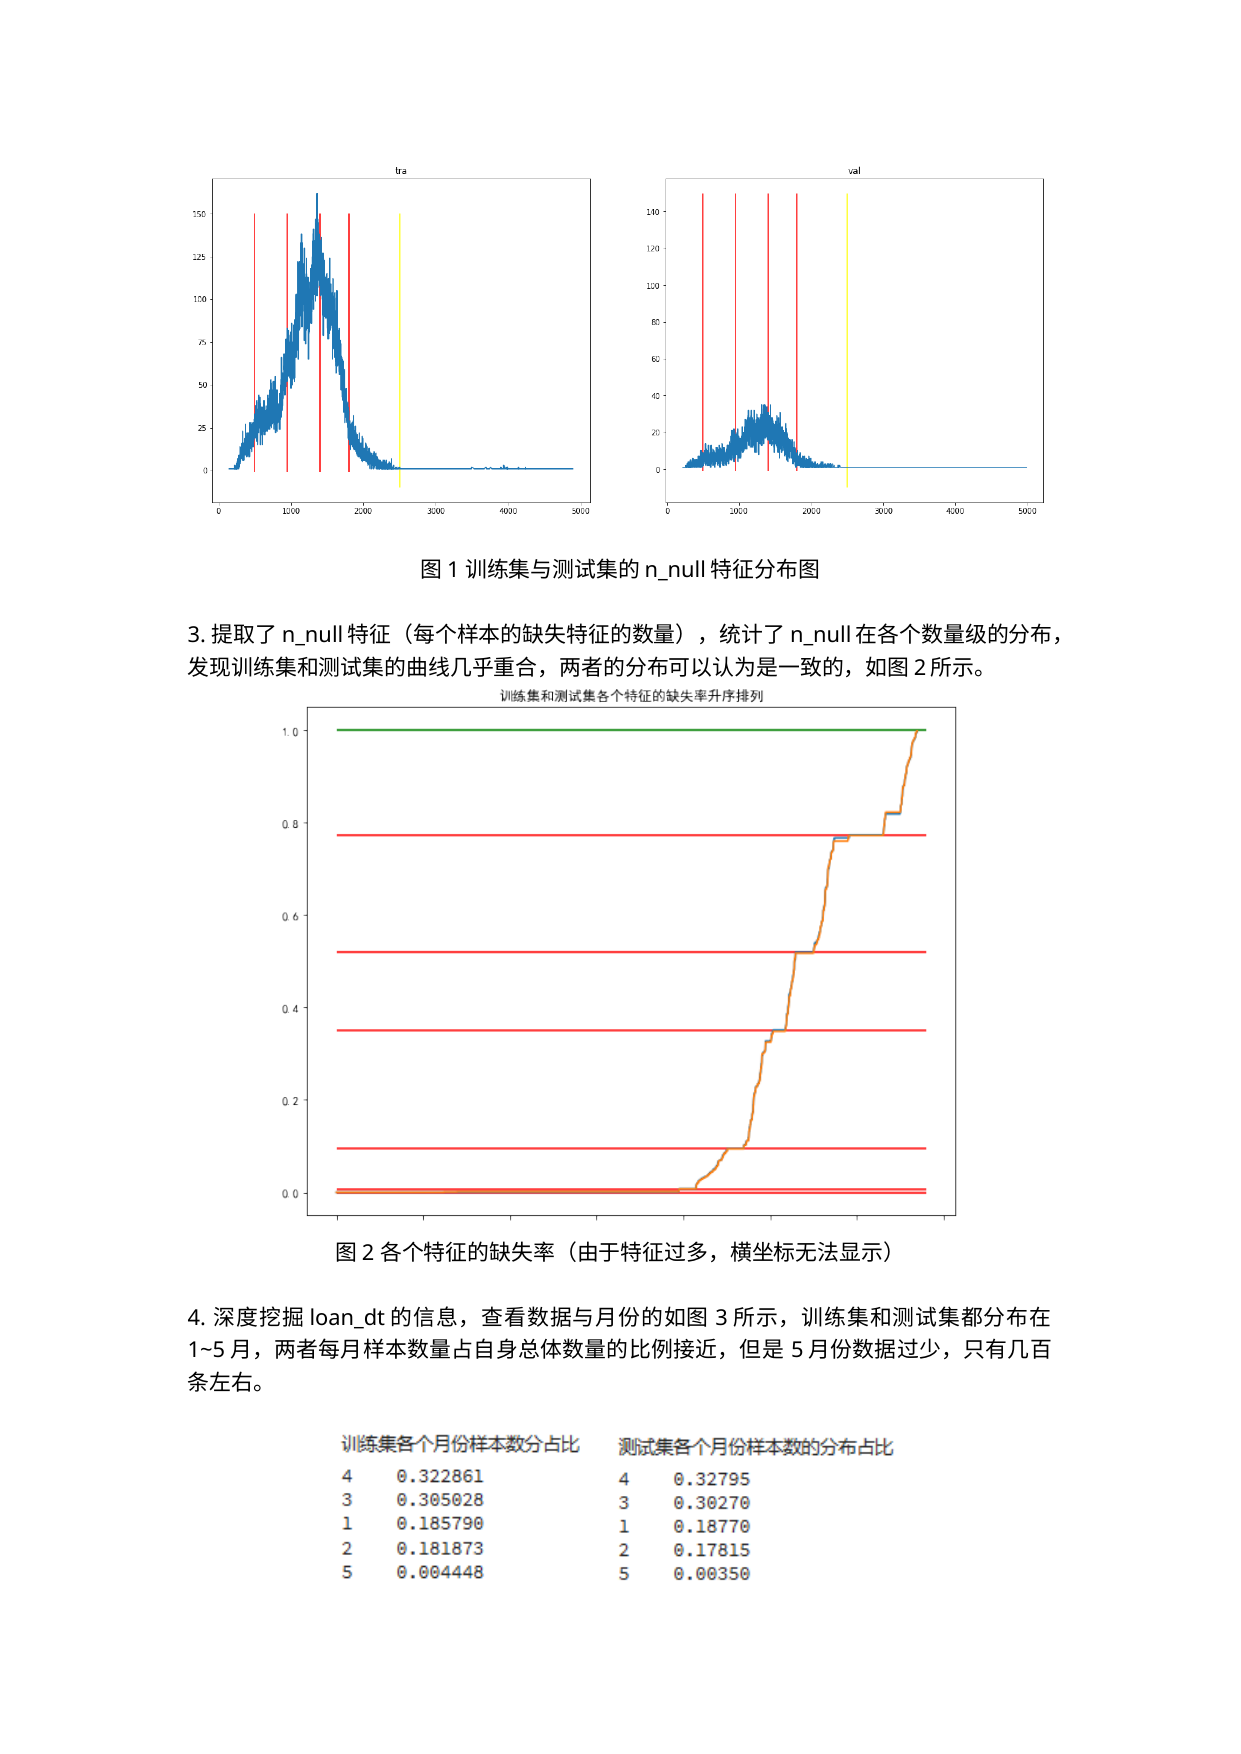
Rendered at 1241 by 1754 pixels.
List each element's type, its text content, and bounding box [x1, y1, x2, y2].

text 图2 各个特征的缺失率（由于特征过多，横坐标无法显示） [187, 1234, 1053, 1267]
text 4. 深度挖掘loan_dt的信息，查看数据与月份的如图3所示，训练集和测试集都分布在1~5月，两者每月样本数量占自身总体数量的比例接近，但是5月份数据过少，只有几百条左右。 [187, 1299, 1053, 1397]
text 3. 提取了n_null特征（每个样本的缺失特征的数量），统计了n_null在各个数量级的分布，发现训练集和测试集的曲线几乎重合，两者的分布可以认为是一致的，如图2所示。 [187, 617, 1053, 682]
picture [335, 1429, 594, 1588]
picture [273, 681, 967, 1228]
picture [616, 1432, 905, 1588]
picture [187, 161, 1051, 520]
text 图1 训练集与测试集的n_null特征分布图 [187, 552, 1053, 584]
